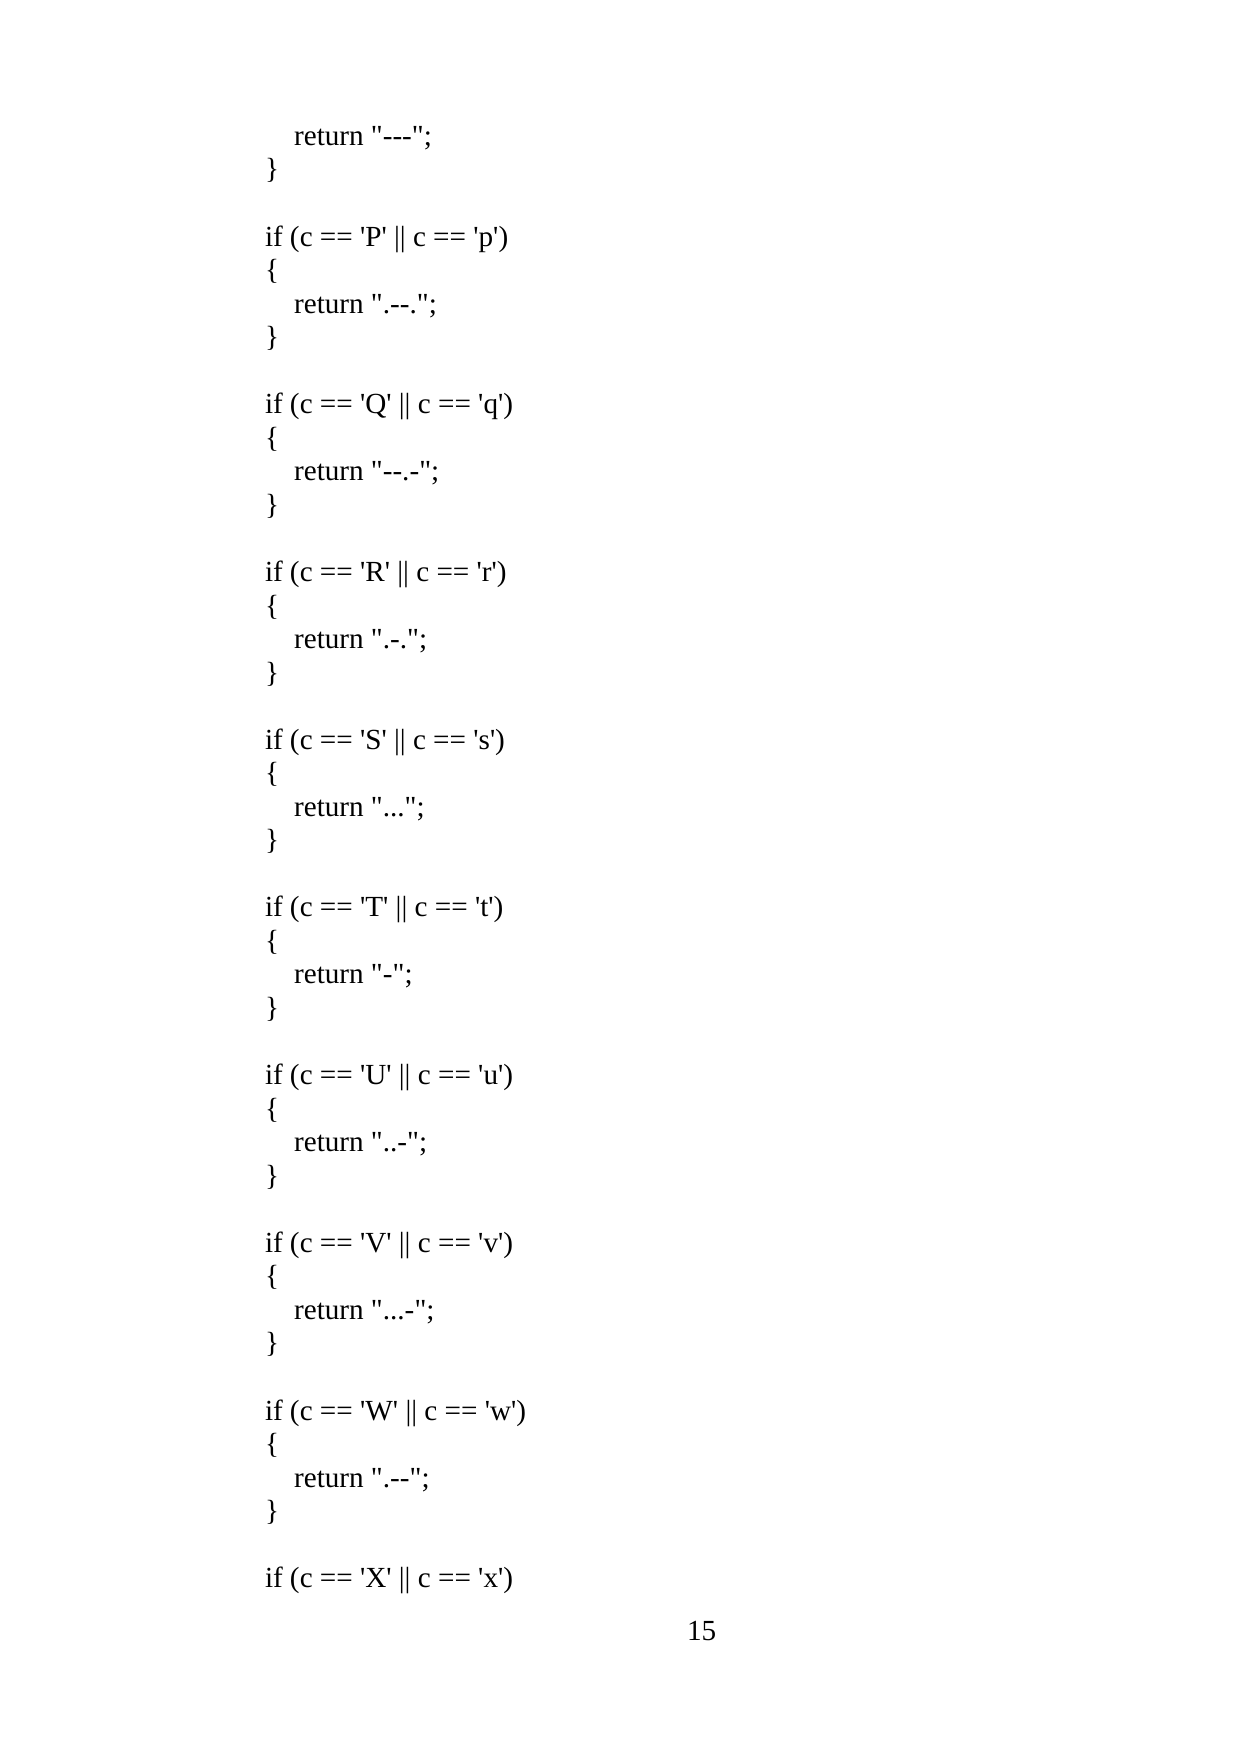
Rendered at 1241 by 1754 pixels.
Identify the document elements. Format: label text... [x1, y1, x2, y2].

text if (c == 'U' || c == 'u') [177, 1057, 1152, 1091]
text return "..-"; [177, 1124, 1152, 1158]
text return "--.-"; [177, 453, 1152, 487]
text if (c == 'Q' || c == 'q') [177, 386, 1152, 420]
text } [177, 487, 1152, 521]
text { [177, 1258, 1152, 1292]
text } [177, 1158, 1152, 1191]
text if (c == 'P' || c == 'p') [177, 219, 1152, 252]
text if (c == 'W' || c == 'w') [177, 1393, 1152, 1426]
text return "---"; [177, 118, 1152, 152]
text if (c == 'T' || c == 't') [177, 889, 1152, 923]
text } [177, 1493, 1152, 1527]
text { [177, 1091, 1152, 1124]
text } [177, 152, 1152, 185]
text if (c == 'S' || c == 's') [177, 722, 1152, 755]
text } [177, 319, 1152, 353]
text return "..."; [177, 789, 1152, 822]
text return ".--"; [177, 1460, 1152, 1493]
text } [177, 1326, 1152, 1359]
text { [177, 923, 1152, 957]
text if (c == 'X' || c == 'x') [177, 1560, 1152, 1594]
text { [177, 420, 1152, 453]
text { [177, 252, 1152, 286]
text if (c == 'R' || c == 'r') [177, 554, 1152, 588]
text return ".--."; [177, 286, 1152, 319]
text if (c == 'V' || c == 'v') [177, 1225, 1152, 1258]
text } [177, 655, 1152, 688]
text return "-"; [177, 957, 1152, 990]
text { [177, 588, 1152, 621]
text return "...-"; [177, 1292, 1152, 1326]
text { [177, 1426, 1152, 1460]
text { [177, 755, 1152, 789]
text } [177, 990, 1152, 1024]
text } [177, 822, 1152, 856]
text return ".-."; [177, 621, 1152, 655]
